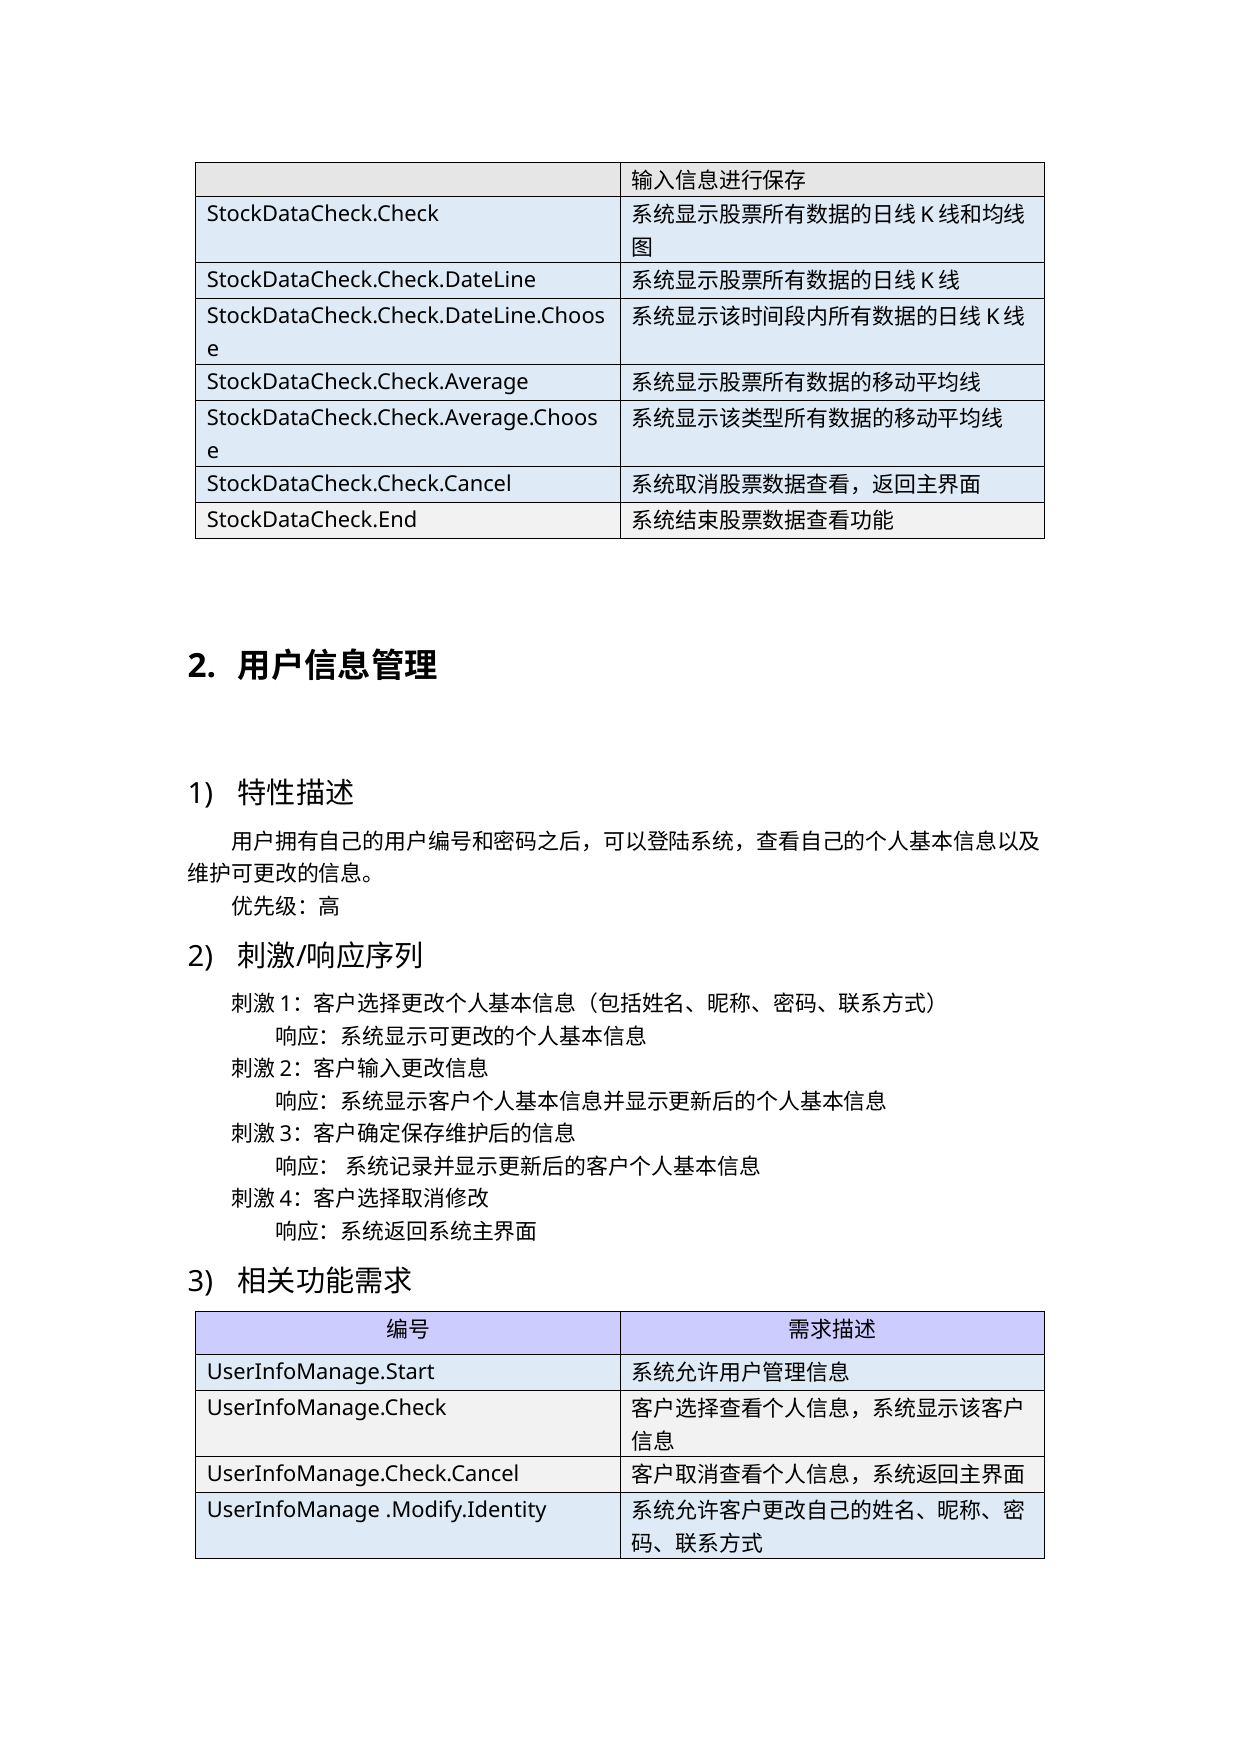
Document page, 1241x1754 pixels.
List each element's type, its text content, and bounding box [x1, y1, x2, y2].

text 响应： 系统记录并显示更新后的客户个人基本信息 [253, 1148, 1053, 1181]
list 相关功能需求 [187, 1246, 1053, 1311]
text 响应：系统返回系统主界面 [253, 1213, 1053, 1246]
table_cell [621, 163, 1044, 196]
table_cell 系统结束股票数据查看功能 [621, 503, 1044, 538]
table_cell 客户取消查看个人信息，系统返回主界面 [621, 1457, 1044, 1492]
table_cell StockDataCheck.Check [196, 197, 620, 262]
table_cell 系统取消股票数据查看，返回主界面 [621, 467, 1044, 502]
table_cell UserInfoManage.Check.Cancel [196, 1457, 620, 1492]
table_cell UserInfoManage.Start [196, 1355, 620, 1390]
table_cell StockDataCheck.End [196, 503, 620, 538]
table_cell StockDataCheck.Check.Average [196, 365, 620, 400]
table_cell StockDataCheck.Check.DateLine [196, 263, 620, 298]
text 刺激2：客户输入更改信息 [187, 1051, 1053, 1083]
table_cell StockDataCheck.Check.Average.Choose [196, 401, 620, 466]
table_cell 系统显示该类型所有数据的移动平均线 [621, 401, 1044, 466]
text 优先级：高 [187, 888, 1053, 921]
text 刺激4：客户选择取消修改 [187, 1181, 1053, 1213]
table_cell 系统显示股票所有数据的日线K线 [621, 263, 1044, 298]
table_cell StockDataCheck.Check.DateLine.Choose [196, 299, 620, 364]
list 刺激/响应序列 [187, 921, 1053, 986]
table_cell 系统显示股票所有数据的移动平均线 [621, 365, 1044, 400]
subtitle 用户信息管理 [187, 631, 1053, 696]
table_cell 系统显示股票所有数据的日线K线和均线图 [621, 197, 1044, 262]
list 特性描述 [187, 758, 1053, 823]
table_cell UserInfoManage.Check [196, 1391, 620, 1456]
table_cell UserInfoManage .Modify.Identity [196, 1493, 620, 1558]
text 响应：系统显示客户个人基本信息并显示更新后的个人基本信息 [253, 1083, 1053, 1116]
table_cell 系统允许客户更改自己的姓名、昵称、密码、联系方式 [621, 1493, 1044, 1558]
table_header 需求描述 [621, 1312, 1044, 1354]
table_cell 客户选择查看个人信息，系统显示该客户信息 [621, 1391, 1044, 1456]
text 用户拥有自己的用户编号和密码之后，可以登陆系统，查看自己的个人基本信息以及维护可更改的信息。 [187, 823, 1053, 888]
text 刺激1：客户选择更改个人基本信息（包括姓名、昵称、密码、联系方式） [187, 986, 1053, 1018]
text 刺激3：客户确定保存维护后的信息 [187, 1116, 1053, 1148]
table_cell StockDataCheck.Check.Cancel [196, 467, 620, 502]
table_cell 系统显示该时间段内所有数据的日线K线 [621, 299, 1044, 364]
text 响应：系统显示可更改的个人基本信息 [231, 1018, 1053, 1051]
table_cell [196, 163, 620, 196]
table_cell 系统允许用户管理信息 [621, 1355, 1044, 1390]
table_header 编号 [196, 1312, 620, 1354]
